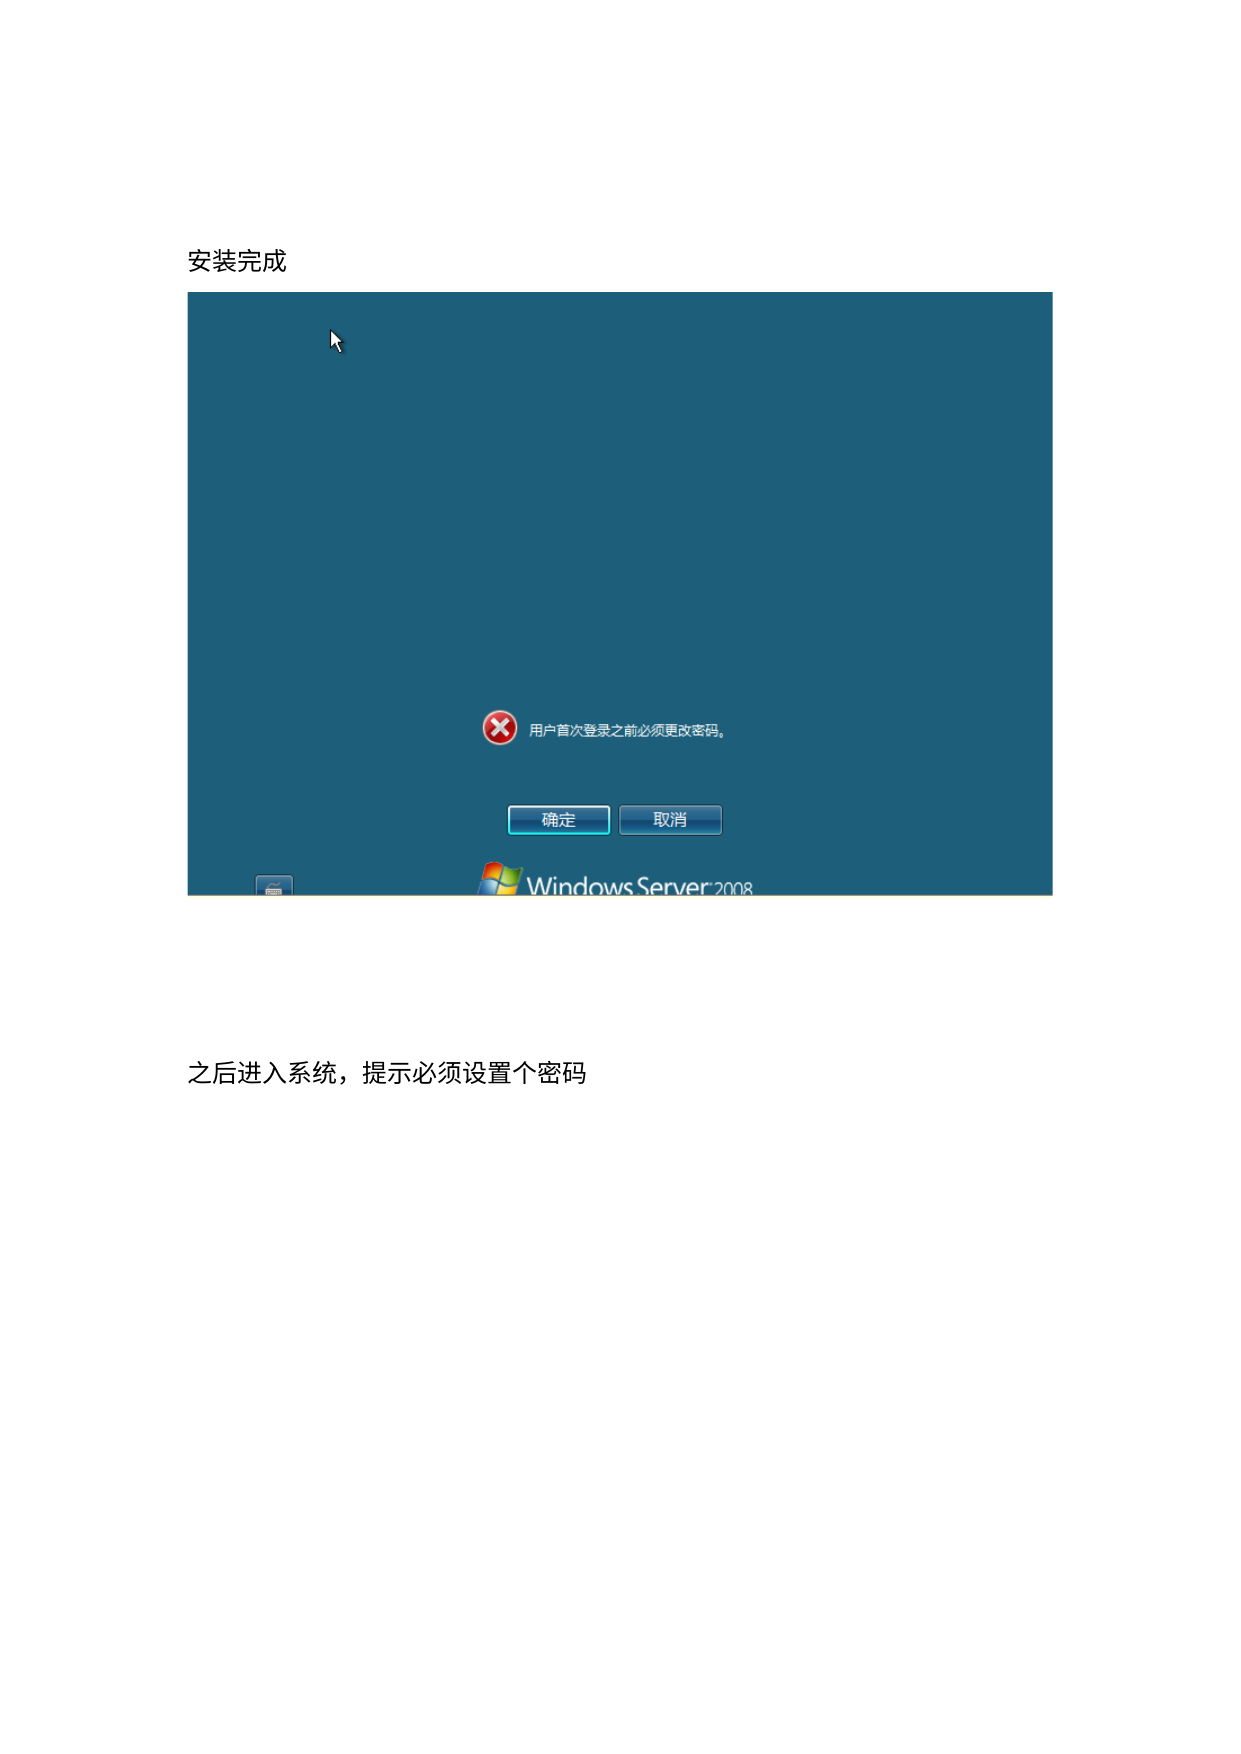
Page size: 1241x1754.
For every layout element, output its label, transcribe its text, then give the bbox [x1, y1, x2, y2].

text 之后进入系统，提示必须设置个密码 [187, 1039, 1053, 1104]
picture [187, 292, 1053, 898]
text 安装完成 [187, 227, 1053, 292]
